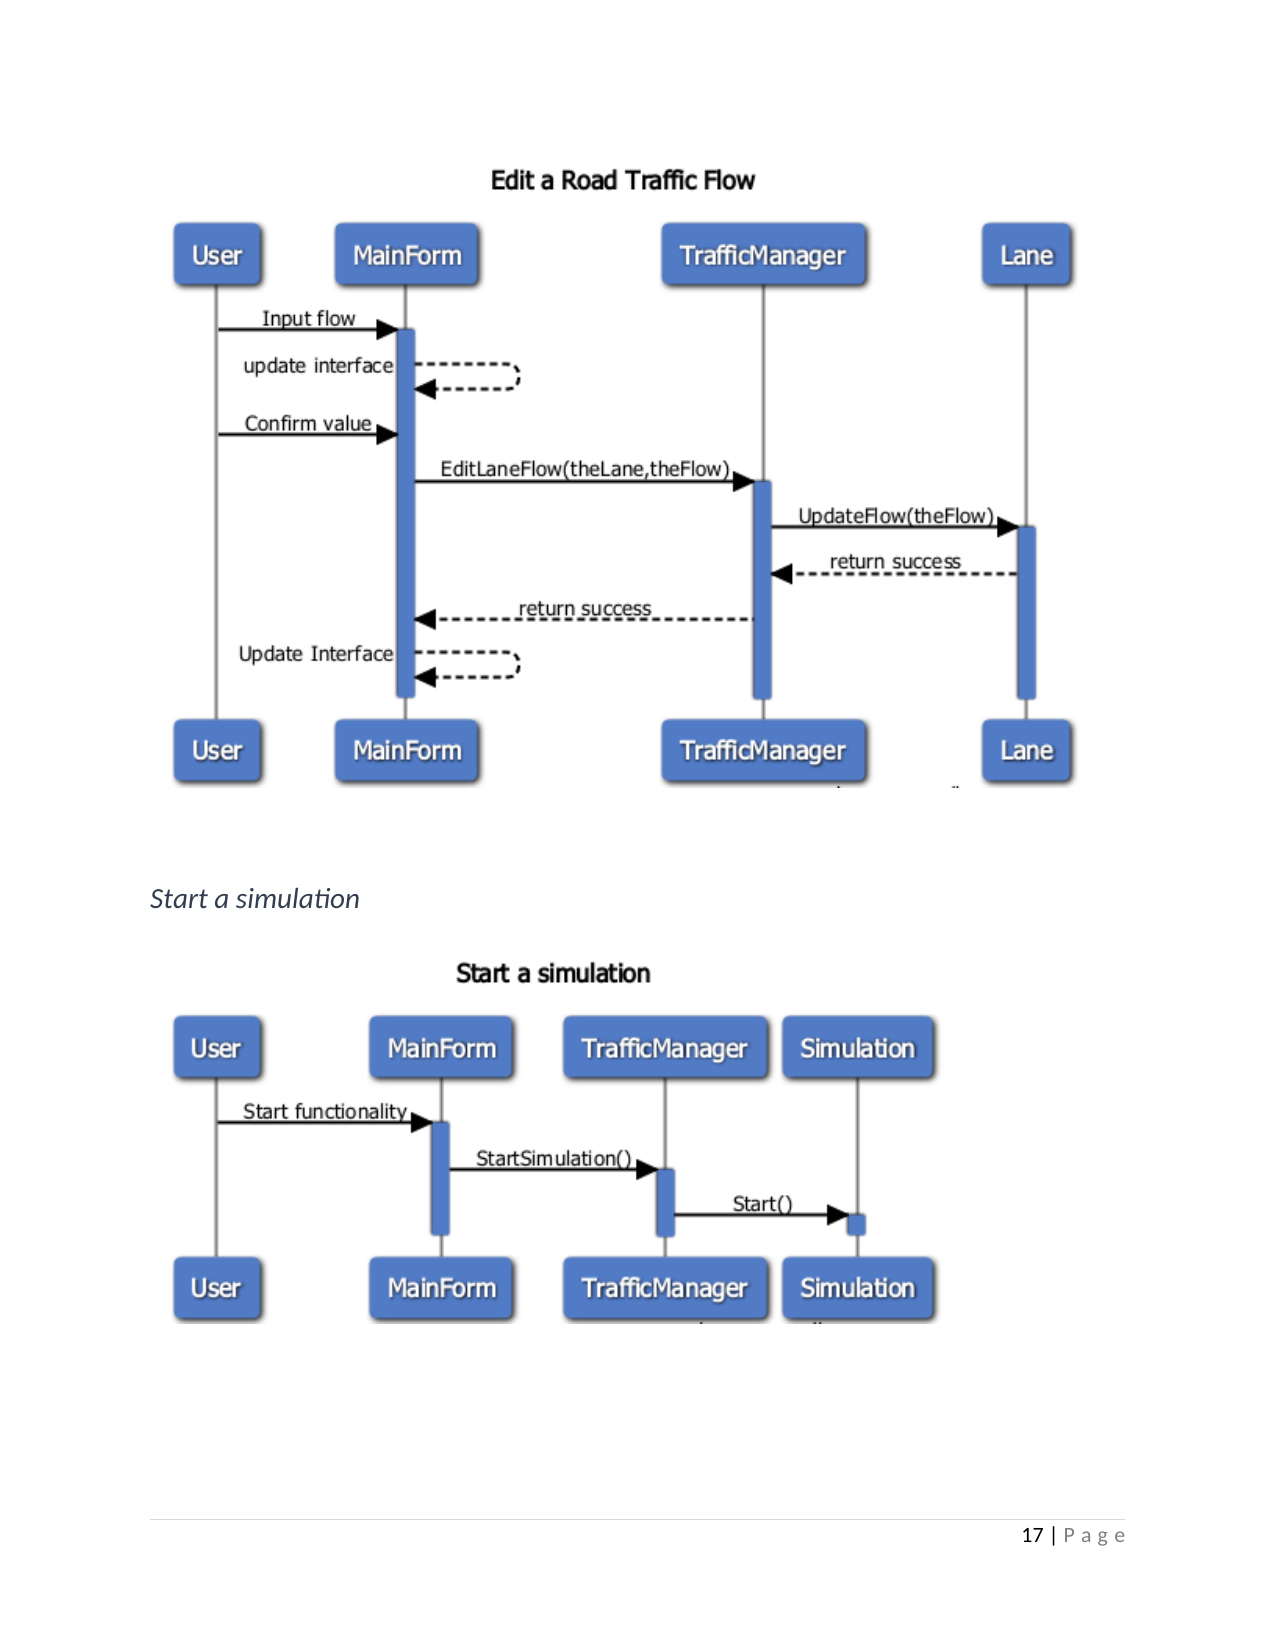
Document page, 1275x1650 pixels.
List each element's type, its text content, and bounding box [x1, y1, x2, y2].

picture [150, 150, 1096, 788]
picture [150, 942, 964, 1324]
subtitle Start a simulation [150, 880, 1125, 916]
